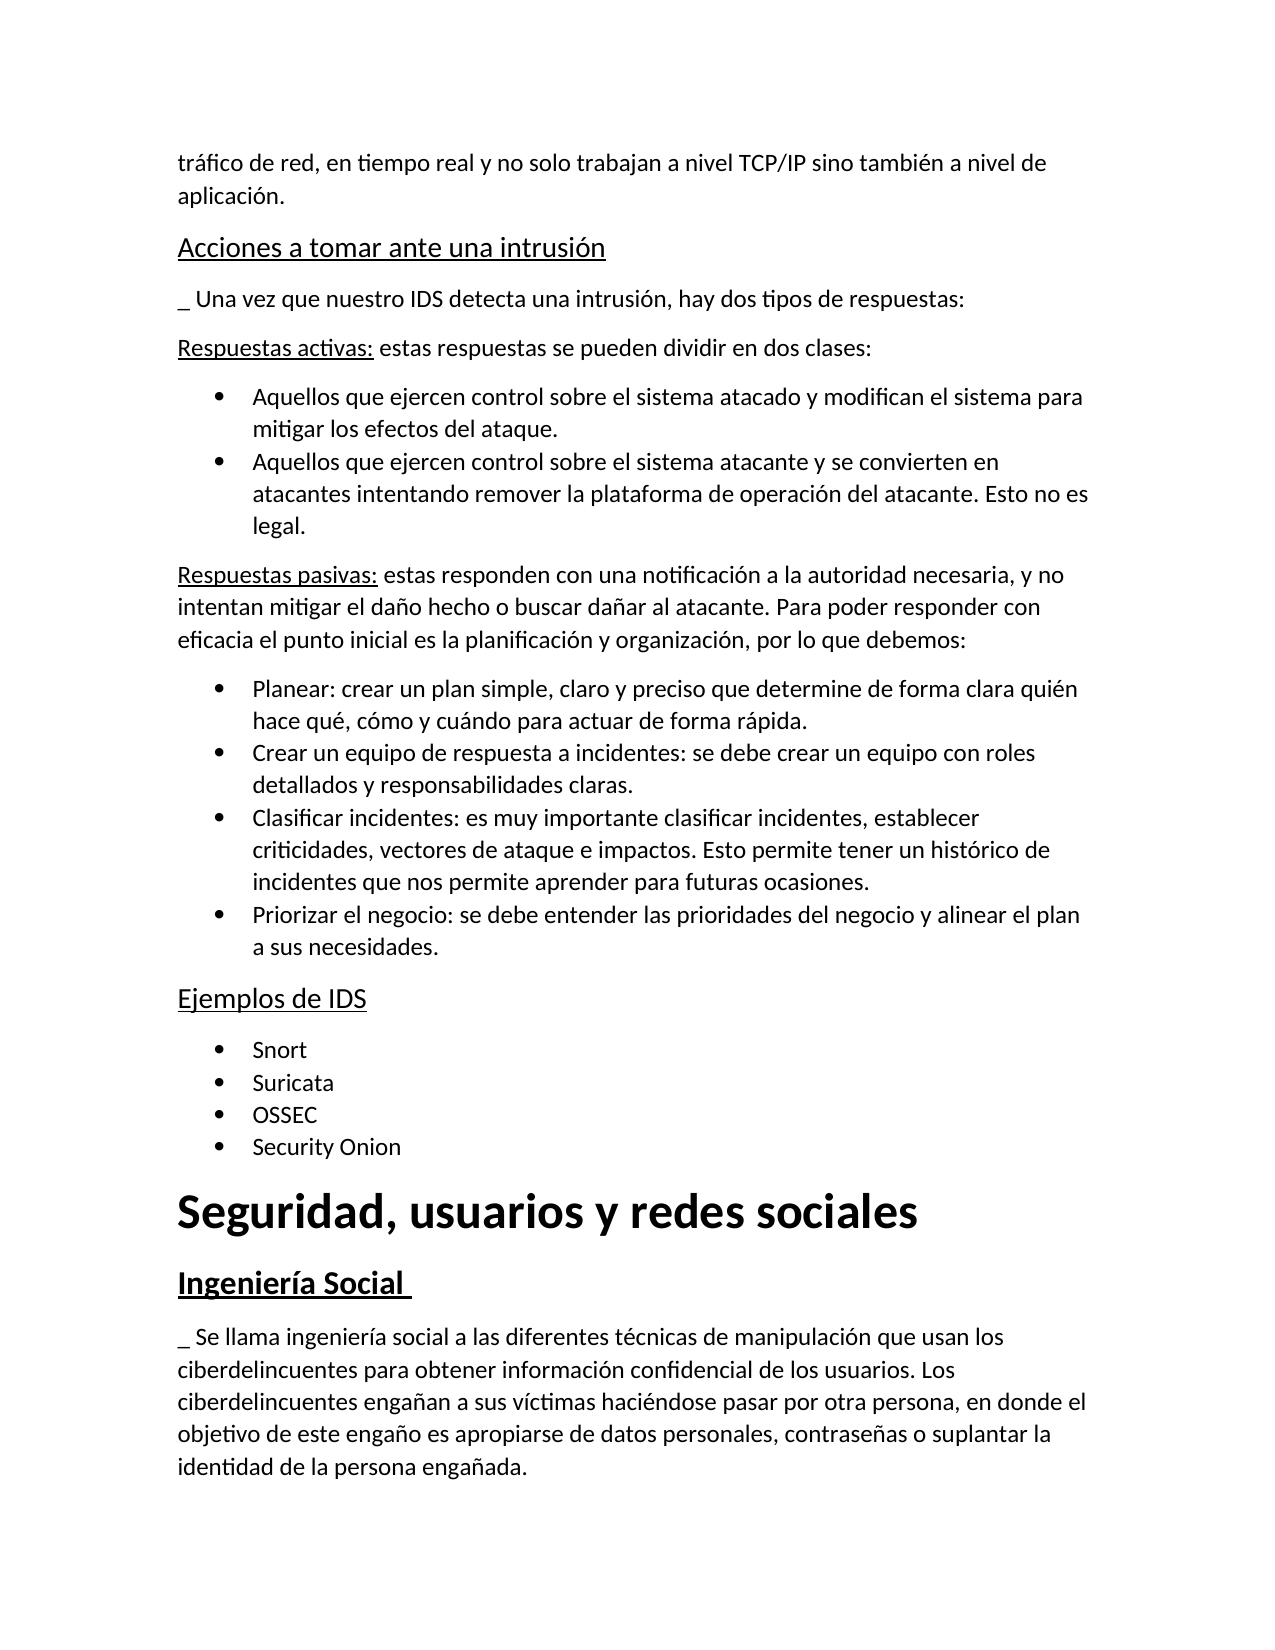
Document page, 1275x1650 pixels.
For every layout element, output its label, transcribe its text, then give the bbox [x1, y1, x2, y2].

text Acciones a tomar ante una intrusión [177, 229, 1098, 264]
list Clasificar incidentes: es muy importante clasificar incidentes, establecer criticidades, vectores de ataque e impactos. Esto permite tener un histórico de incidentes que nos permite aprender para futuras ocasiones. [215, 802, 1098, 897]
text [177, 148, 1098, 210]
list Aquellos que ejercen control sobre el sistema atacado y modifican el sistema para mitigar los efectos del ataque. [215, 381, 1098, 444]
list Priorizar el negocio: se debe entender las prioridades del negocio y alinear el plan a sus necesidades. [215, 899, 1098, 962]
list OSSEC [215, 1099, 1098, 1129]
text _ Se llama ingeniería social a las diferentes técnicas de manipulación que usan los ciberdelincuentes para obtener información confidencial de los usuarios. Los ciberdelincuentes engañan a sus víctimas haciéndose pasar por otra persona, en donde el objetivo de este engaño es apropiarse de datos personales, contraseñas o suplantar la identidad de la persona engañada. [177, 1321, 1098, 1481]
list Snort [215, 1034, 1098, 1065]
list Suricata [215, 1067, 1098, 1097]
text Ingeniería Social [177, 1262, 1098, 1302]
list Crear un equipo de respuesta a incidentes: se debe crear un equipo con roles detallados y responsabilidades claras. [215, 737, 1098, 800]
text _ Una vez que nuestro IDS detecta una intrusión, hay dos tipos de respuestas: [177, 283, 1098, 314]
list Security Onion [215, 1131, 1098, 1162]
text Respuestas pasivas: estas responden con una notificación a la autoridad necesaria, y no intentan mitigar el daño hecho o buscar dañar al atacante. Para poder responder con eficacia el punto inicial es la planificación y organización, por lo que debemos: [177, 559, 1098, 654]
text Respuestas activas: estas respuestas se pueden dividir en dos clases: [177, 332, 1098, 363]
list Aquellos que ejercen control sobre el sistema atacante y se convierten en atacantes intentando remover la plataforma de operación del atacante. Esto no es legal. [215, 446, 1098, 541]
text Ejemplos de IDS [177, 980, 1098, 1016]
text Seguridad, usuarios y redes sociales [177, 1180, 1098, 1241]
list Planear: crear un plan simple, claro y preciso que determine de forma clara quién hace qué, cómo y cuándo para actuar de forma rápida. [215, 673, 1098, 736]
